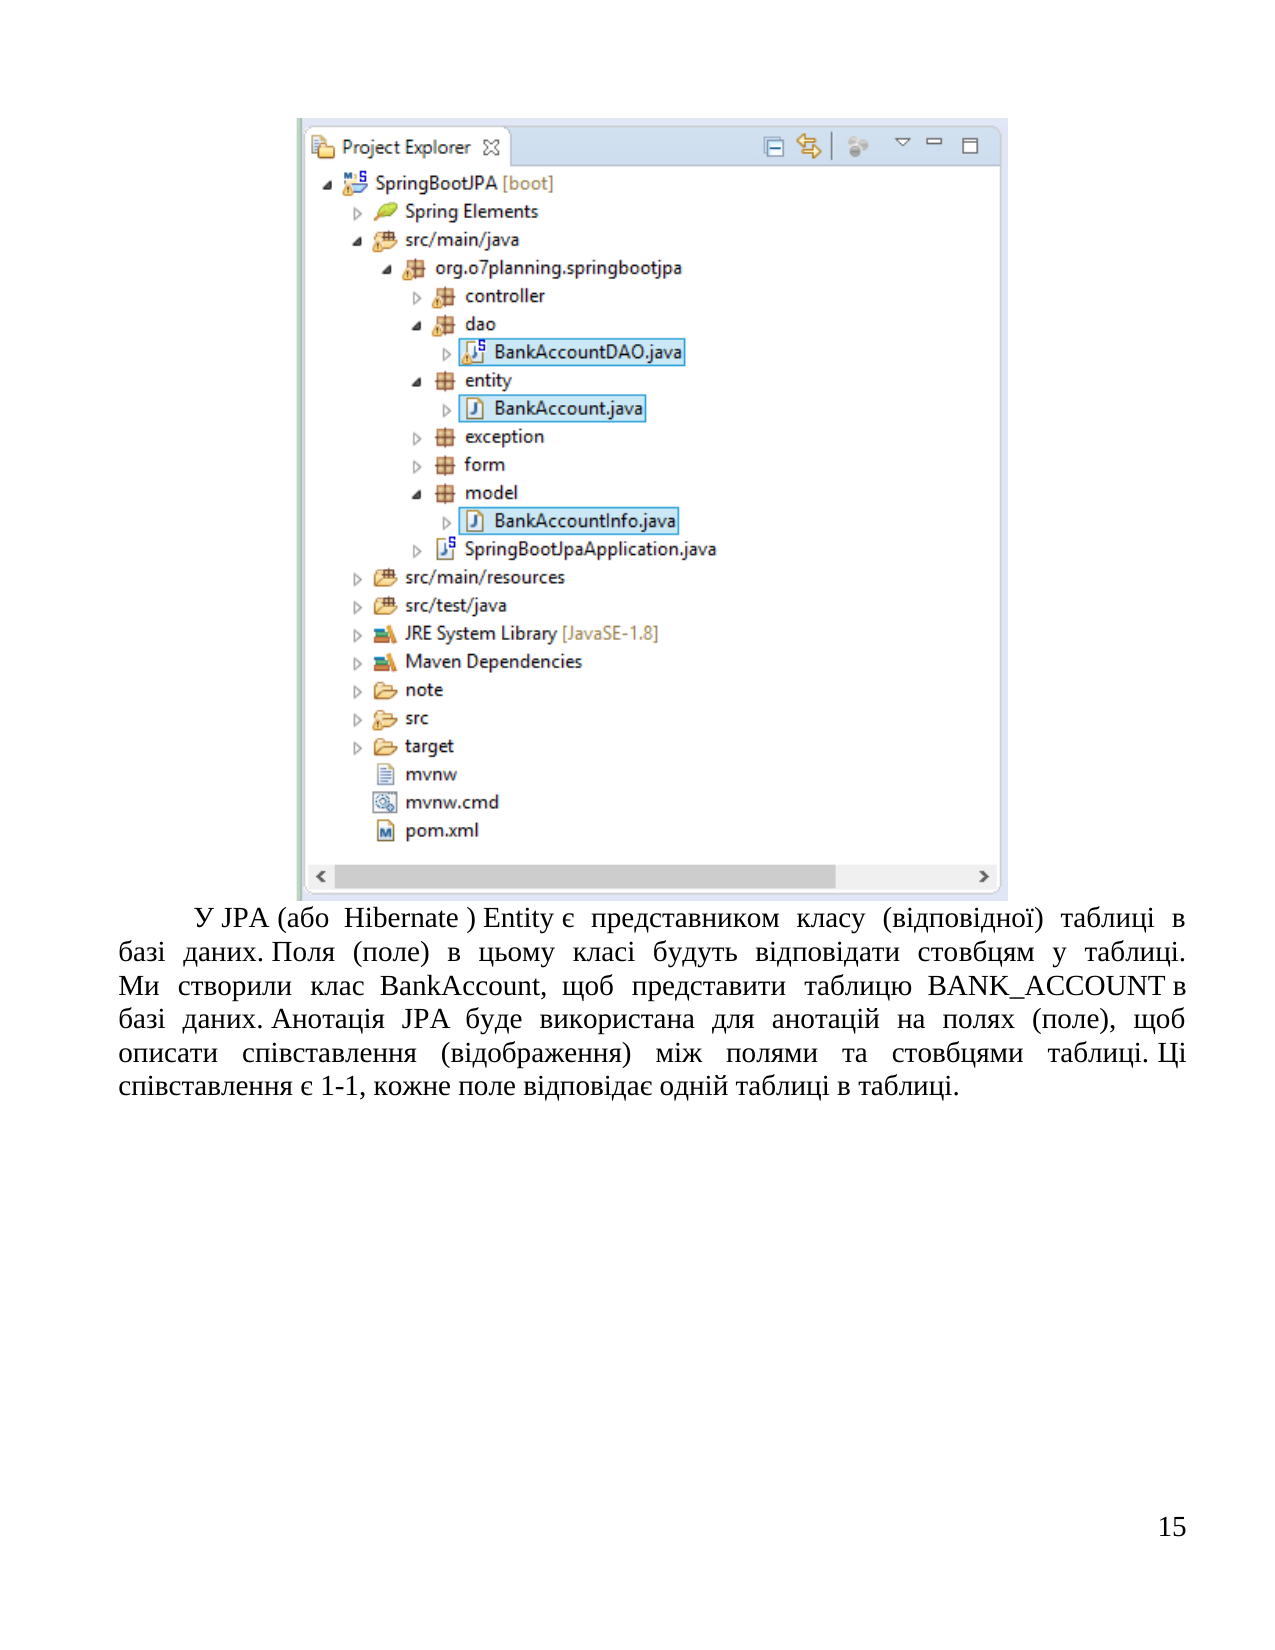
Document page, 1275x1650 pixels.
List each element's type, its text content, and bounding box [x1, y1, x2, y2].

picture [296, 118, 1008, 901]
text У JPA (або Hibernate ) Entity є представником класу (відповідної) таблиці в базі даних. Поля (поле) в цьому класі будуть відповідати стовбцям у таблиці. Ми створили клас BankAccount, щоб представити таблицю BANK_ACCOUNT в базі даних. Анотація JPA буде використана для анотацій на полях (поле), щоб описати співставлення (відображення) між полями та стовбцями таблиці. Ці співставлення є 1-1, кожне поле відповідає одній таблиці в таблиці. [118, 901, 1186, 1102]
